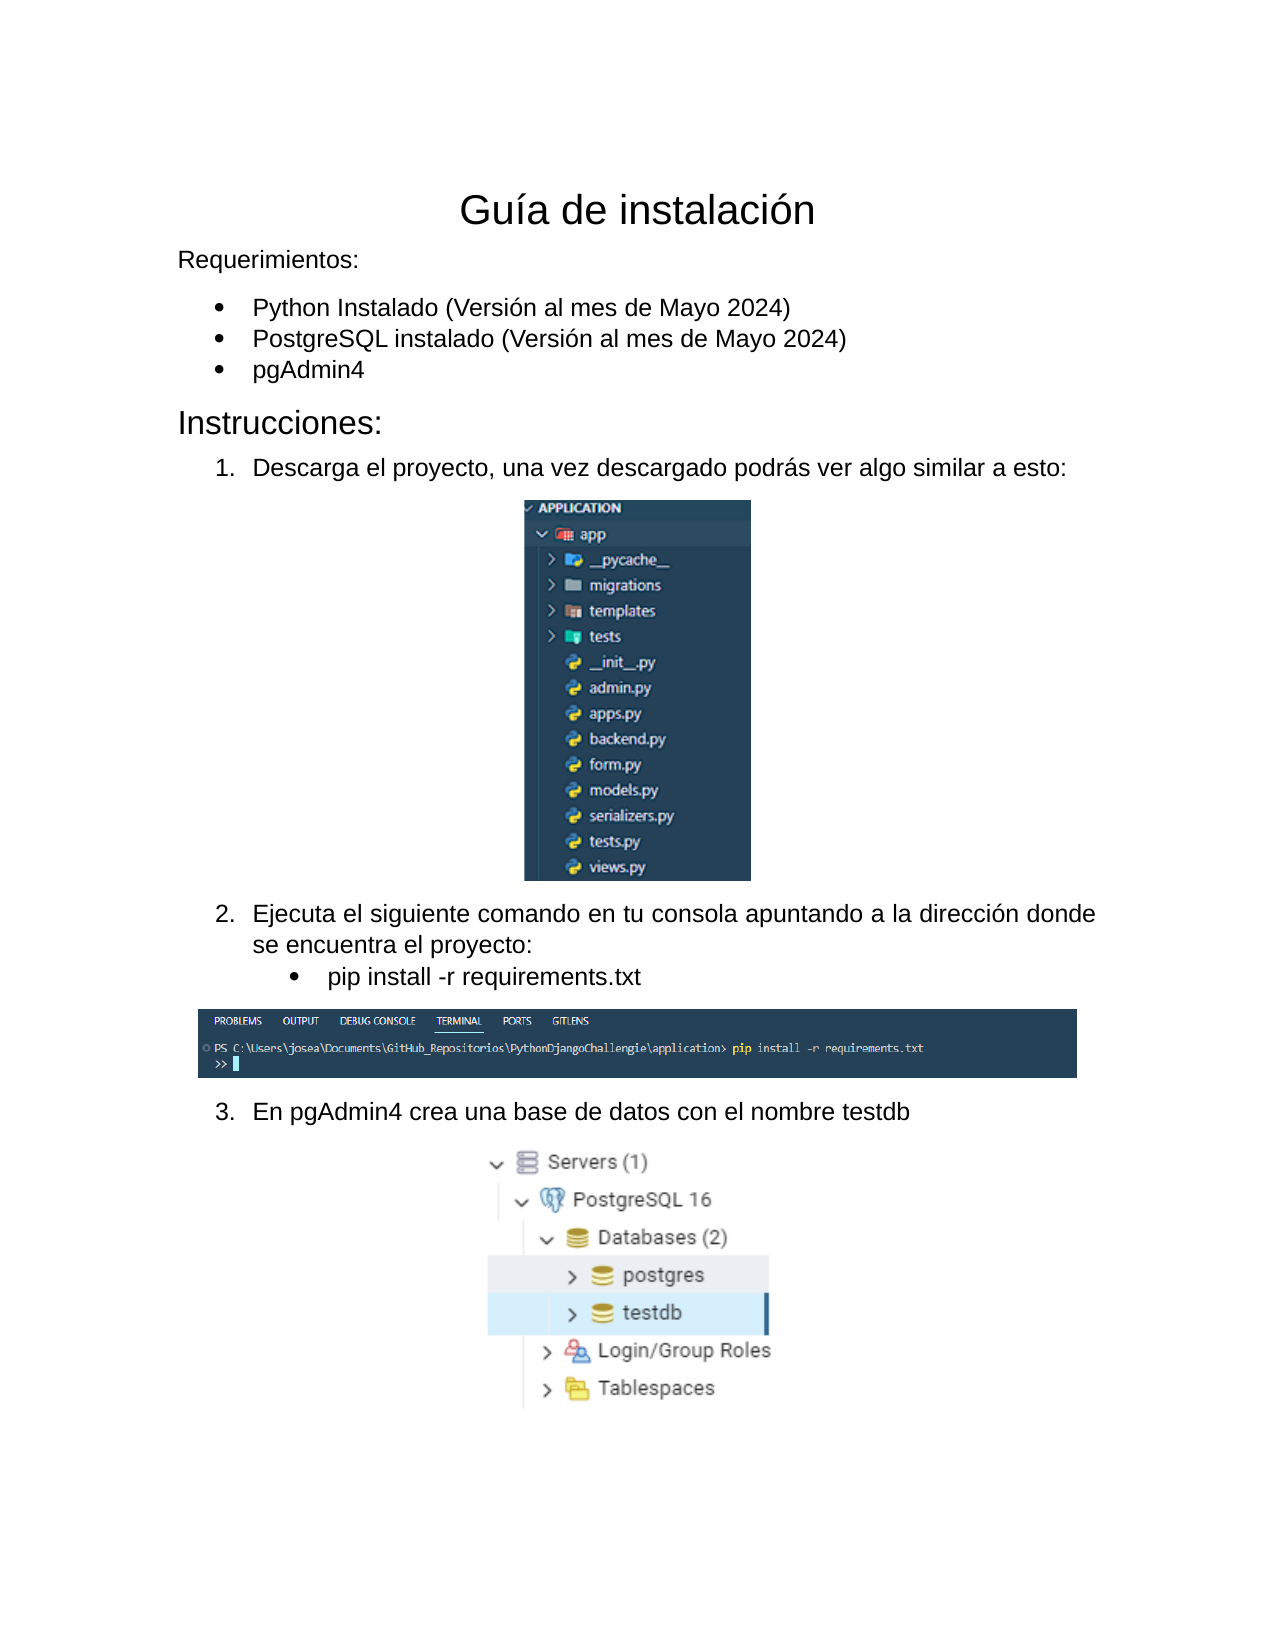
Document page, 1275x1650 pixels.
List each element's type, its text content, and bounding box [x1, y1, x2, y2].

subtitle Guía de instalación [177, 185, 1098, 233]
list Python Instalado (Versión al mes de Mayo 2024) [215, 293, 1098, 322]
text Requerimientos: [177, 245, 1098, 274]
picture [487, 1144, 788, 1414]
picture [524, 500, 751, 881]
subtitle Instrucciones: [177, 403, 1098, 441]
picture [198, 1009, 1077, 1078]
list pgAdmin4 [215, 355, 1098, 384]
list En pgAdmin4 crea una base de datos con el nombre testdb [215, 1097, 1098, 1125]
list pip install -r requirements.txt [290, 961, 1098, 990]
list Ejecuta el siguiente comando en tu consola apuntando a la dirección donde se encuentra el proyecto: [215, 899, 1098, 959]
list PostgreSQL instalado (Versión al mes de Mayo 2024) [215, 324, 1098, 353]
list Descarga el proyecto, una vez descargado podrás ver algo similar a esto: [215, 453, 1098, 481]
